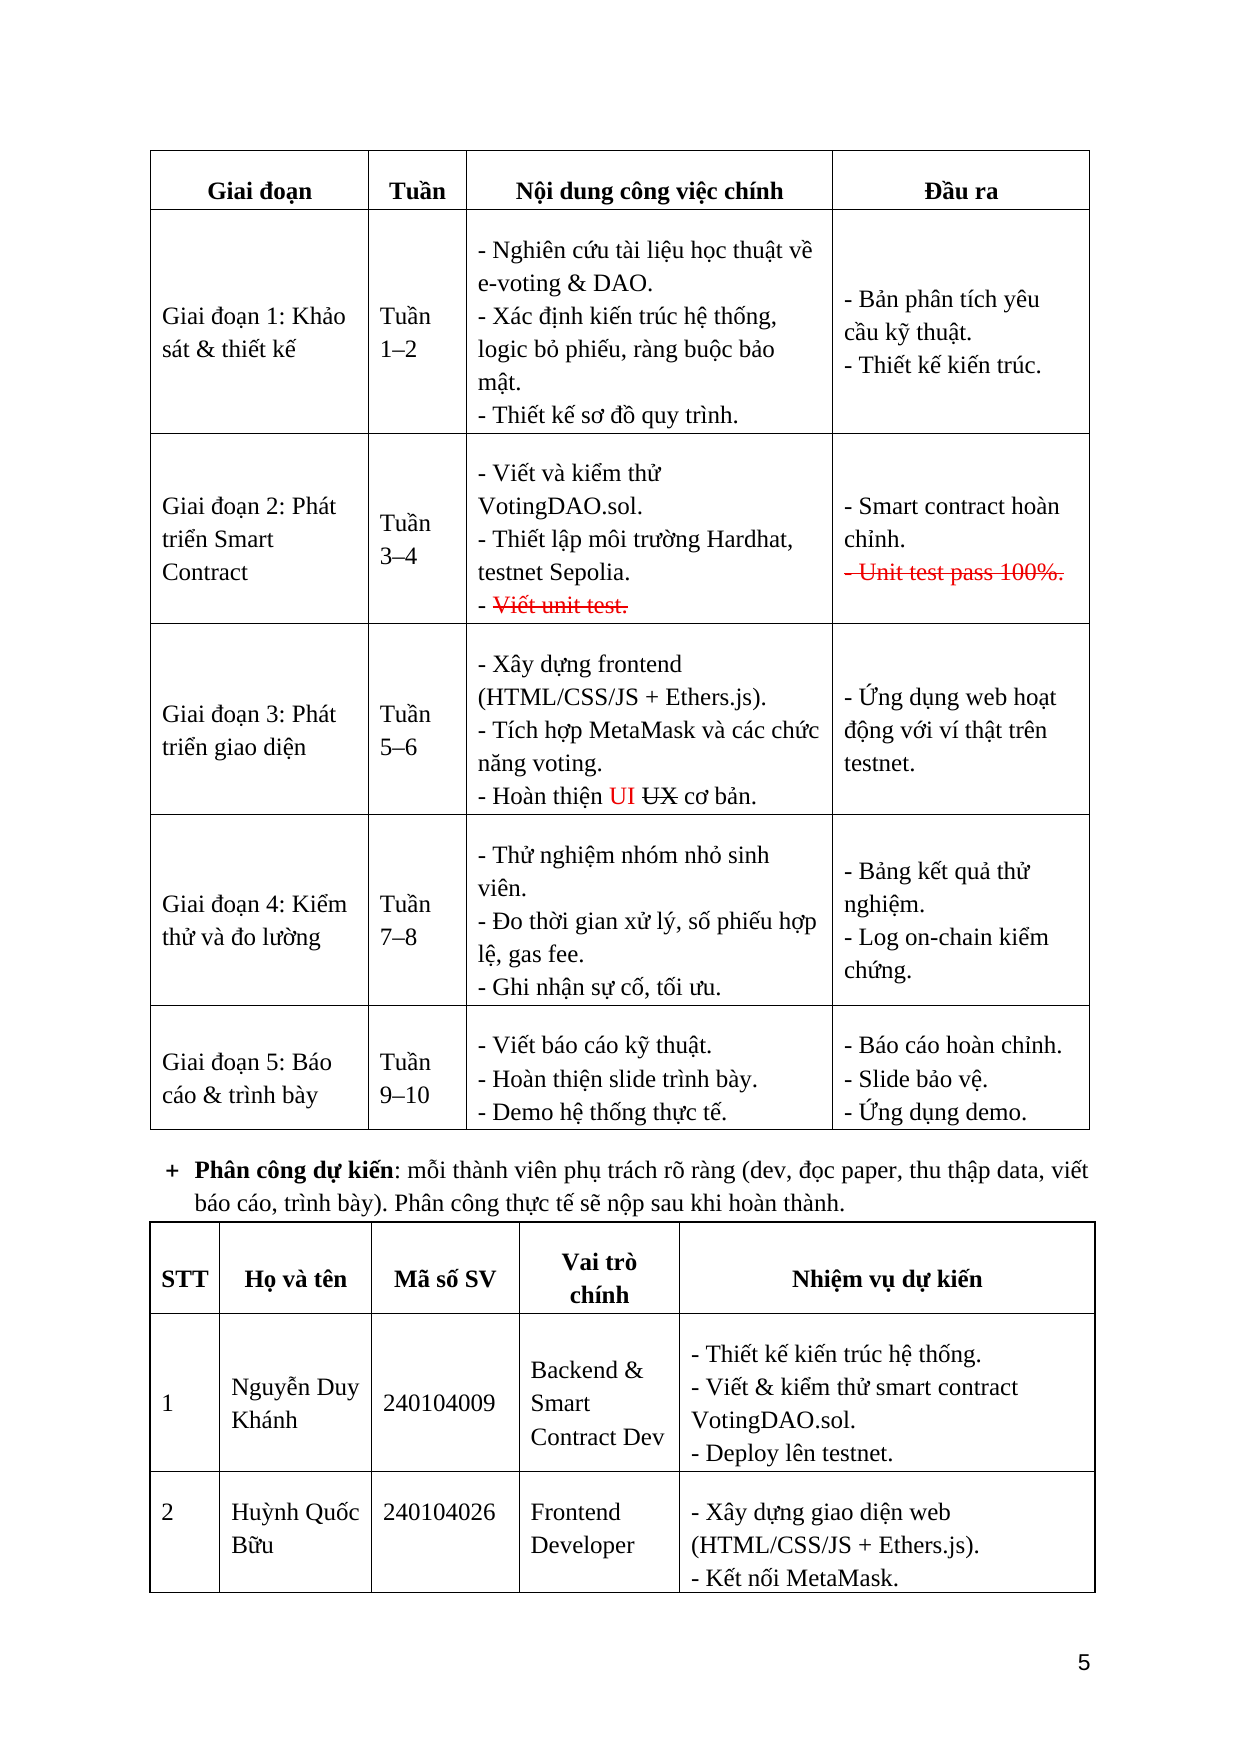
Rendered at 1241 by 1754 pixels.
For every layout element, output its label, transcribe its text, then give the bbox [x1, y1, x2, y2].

table_cell - Bảng kết quả thử nghiệm. - Log on-chain kiểm chứng. [833, 815, 1089, 1004]
table_header Giai đoạn [151, 151, 368, 209]
table_header STT [151, 1223, 219, 1313]
table_header Họ và tên [220, 1223, 371, 1313]
table_header Tuần [369, 151, 466, 209]
table_cell - Xây dựng frontend (HTML/CSS/JS + Ethers.js). - Tích hợp MetaMask và các chức năng voting. - Hoàn thiện UI UX cơ bản. [467, 624, 832, 814]
table_cell - Báo cáo hoàn chỉnh. - Slide bảo vệ. - Ứng dụng demo. [833, 1006, 1089, 1129]
table_cell Tuần 1–2 [369, 210, 466, 432]
table_cell Giai đoạn 3: Phát triển giao diện [151, 624, 368, 814]
table_header Đầu ra [833, 151, 1089, 209]
table_cell Tuần 3–4 [369, 434, 466, 623]
table_cell Nguyễn Duy Khánh [220, 1314, 371, 1471]
table_cell 2 [151, 1472, 219, 1592]
table_header Nhiệm vụ dự kiến [680, 1223, 1094, 1313]
table_header Nội dung công việc chính [467, 151, 832, 209]
table_cell Tuần 9–10 [369, 1006, 466, 1129]
table_cell - Thiết kế kiến trúc hệ thống. - Viết & kiểm thử smart contract VotingDAO.sol. - Deploy lên testnet. [680, 1314, 1094, 1471]
table_cell Tuần 5–6 [369, 624, 466, 814]
table_cell - Smart contract hoàn chỉnh. - Unit test pass 100%. [833, 434, 1089, 623]
table_cell - Ứng dụng web hoạt động với ví thật trên testnet. [833, 624, 1089, 814]
table_cell Frontend Developer [520, 1472, 679, 1592]
table_cell 240104026 [372, 1472, 519, 1592]
table_cell Huỳnh Quốc Bữu [220, 1472, 371, 1592]
table_cell - Viết báo cáo kỹ thuật. - Hoàn thiện slide trình bày. - Demo hệ thống thực tế. [467, 1006, 832, 1129]
table_cell - Thử nghiệm nhóm nhỏ sinh viên. - Đo thời gian xử lý, số phiếu hợp lệ, gas fee. - Ghi nhận sự cố, tối ưu. [467, 815, 832, 1004]
table_cell 240104009 [372, 1314, 519, 1471]
table_header Vai trò chính [520, 1223, 679, 1313]
table_cell Backend & Smart Contract Dev [520, 1314, 679, 1471]
table_cell Giai đoạn 2: Phát triển Smart Contract [151, 434, 368, 623]
table_header Mã số SV [372, 1223, 519, 1313]
table_cell 1 [151, 1314, 219, 1471]
table_cell Giai đoạn 4: Kiểm thử và đo lường [151, 815, 368, 1004]
table_cell - Bản phân tích yêu cầu kỹ thuật. - Thiết kế kiến trúc. [833, 210, 1089, 432]
table_cell - Viết và kiểm thử VotingDAO.sol. - Thiết lập môi trường Hardhat, testnet Sepolia. - Viết unit test. [467, 434, 832, 623]
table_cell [680, 1472, 1094, 1592]
table_cell Tuần 7–8 [369, 815, 466, 1004]
table_cell Giai đoạn 5: Báo cáo & trình bày [151, 1006, 368, 1129]
list Phân công dự kiến: mỗi thành viên phụ trách rõ ràng (dev, đọc paper, thu thập data, viết báo cáo, trình bày). Phân công thực tế sẽ nộp sau khi hoàn thành. [165, 1155, 1090, 1217]
table_cell - Nghiên cứu tài liệu học thuật về e-voting & DAO. - Xác định kiến trúc hệ thống, logic bỏ phiếu, ràng buộc bảo mật. - Thiết kế sơ đồ quy trình. [467, 210, 832, 432]
table_cell Giai đoạn 1: Khảo sát & thiết kế [151, 210, 368, 432]
